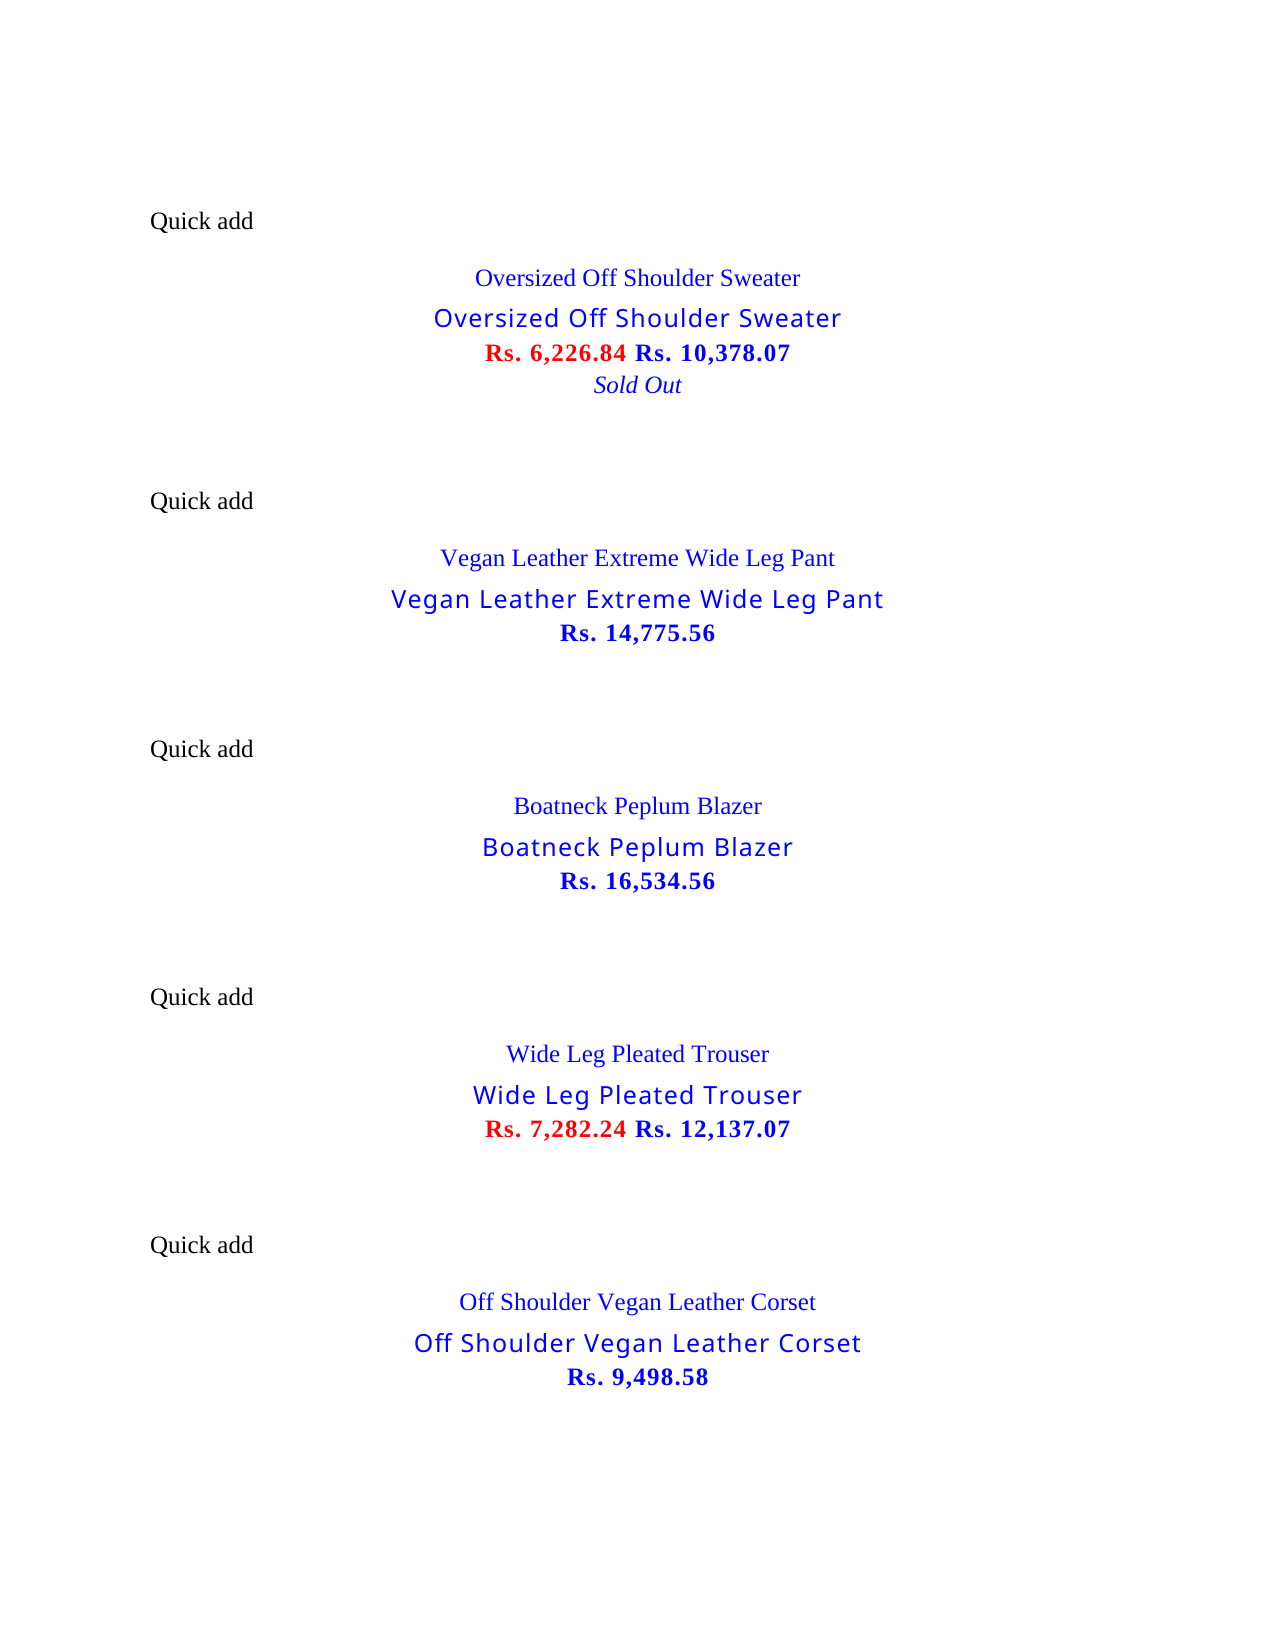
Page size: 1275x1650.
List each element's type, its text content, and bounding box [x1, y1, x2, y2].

text Boatneck Peplum Blazer [150, 829, 1125, 864]
text Rs. 7,282.24 Rs. 12,137.07 [150, 1114, 1125, 1143]
text Quick add [150, 1231, 1125, 1259]
text Wide Leg Pleated Trouser [149, 1039, 1126, 1068]
text Quick add [150, 734, 1125, 763]
text Boatneck Peplum Blazer [149, 791, 1126, 820]
text Vegan Leather Extreme Wide Leg Pant [150, 582, 1125, 616]
text Sold Out [150, 370, 1125, 399]
text Rs. 14,775.56 [150, 618, 1125, 647]
text Vegan Leather Extreme Wide Leg Pant [149, 543, 1126, 572]
text Off Shoulder Vegan Leather Corset [150, 1326, 1125, 1360]
text Rs. 6,226.84 Rs. 10,378.07 [150, 338, 1125, 366]
text Rs. 16,534.56 [150, 866, 1125, 895]
text Wide Leg Pleated Trouser [150, 1078, 1125, 1112]
text Quick add [150, 206, 1125, 235]
text Oversized Off Shoulder Sweater [149, 263, 1126, 292]
text Quick add [150, 982, 1125, 1011]
text Oversized Off Shoulder Sweater [150, 301, 1125, 335]
text Rs. 9,498.58 [150, 1362, 1125, 1391]
text Quick add [150, 486, 1125, 515]
text Off Shoulder Vegan Leather Corset [149, 1287, 1126, 1316]
